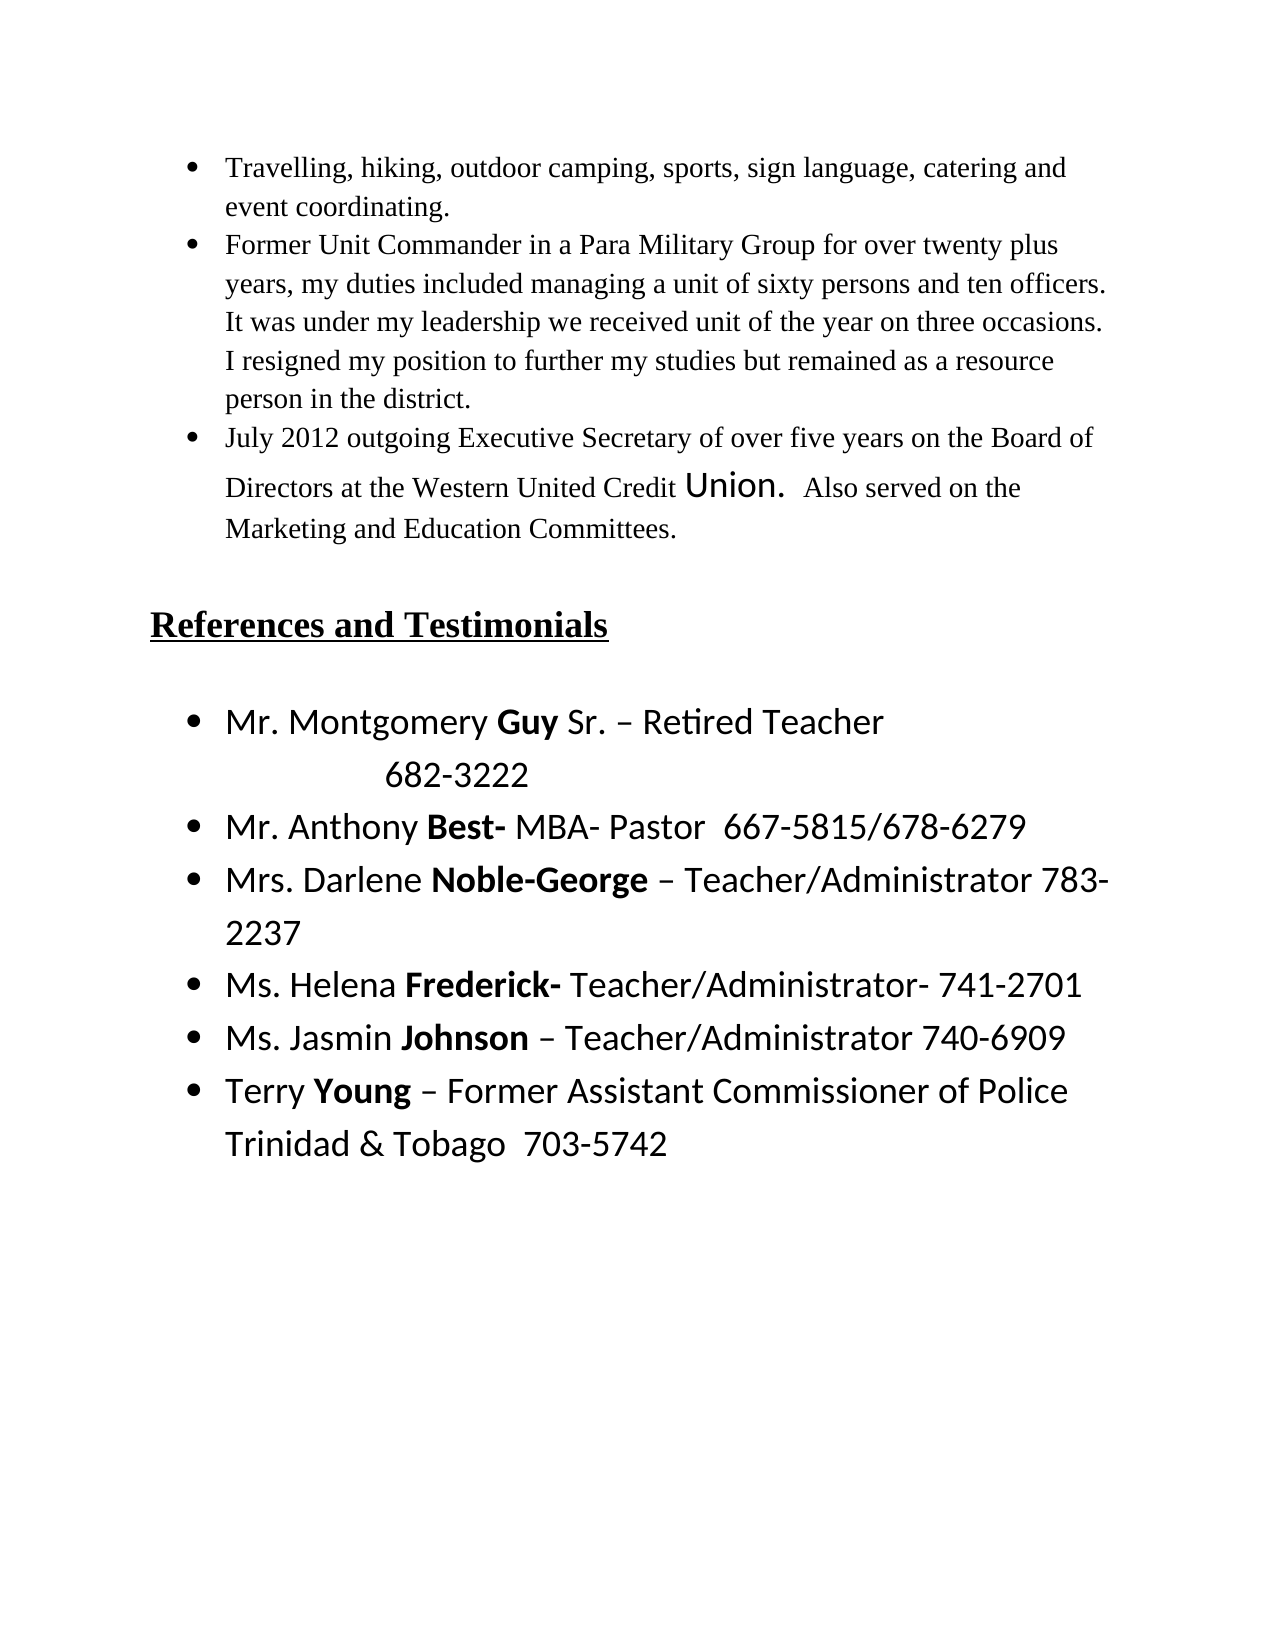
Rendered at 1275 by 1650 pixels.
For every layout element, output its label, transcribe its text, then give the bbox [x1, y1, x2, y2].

list Ms. Jasmin Johnson – Teacher/Administrator 740-6909 [187, 1014, 1125, 1060]
list Former Unit Commander in a Para Military Group for over twenty plus years, my duties included managing a unit of sixty persons and ten officers. It was under my leadership we received unit of the year on three occasions. I resigned my position to further my studies but remained as a resource person in the district. [187, 227, 1125, 415]
list July 2012 outgoing Executive Secretary of over five years on the Board of Directors at the Western United Credit Union. Also served on the Marketing and Education Committees. [187, 420, 1125, 545]
list Mrs. Darlene Noble-George – Teacher/Administrator 783-2237 [187, 856, 1125, 954]
list Mr. Montgomery Guy Sr. – Retired Teacher 682-3222 [187, 698, 1125, 796]
list Travelling, hiking, outdoor camping, sports, sign language, catering and event coordinating. [187, 150, 1125, 222]
list Terry Young – Former Assistant Commissioner of Police Trinidad & Tobago 703-5742 [187, 1067, 1125, 1165]
text References and Testimonials [150, 603, 1125, 646]
list Mr. Anthony Best- MBA- Pastor 667-5815/678-6279 [187, 803, 1125, 849]
list Ms. Helena Frederick- Teacher/Administrator- 741-2701 [187, 961, 1125, 1007]
